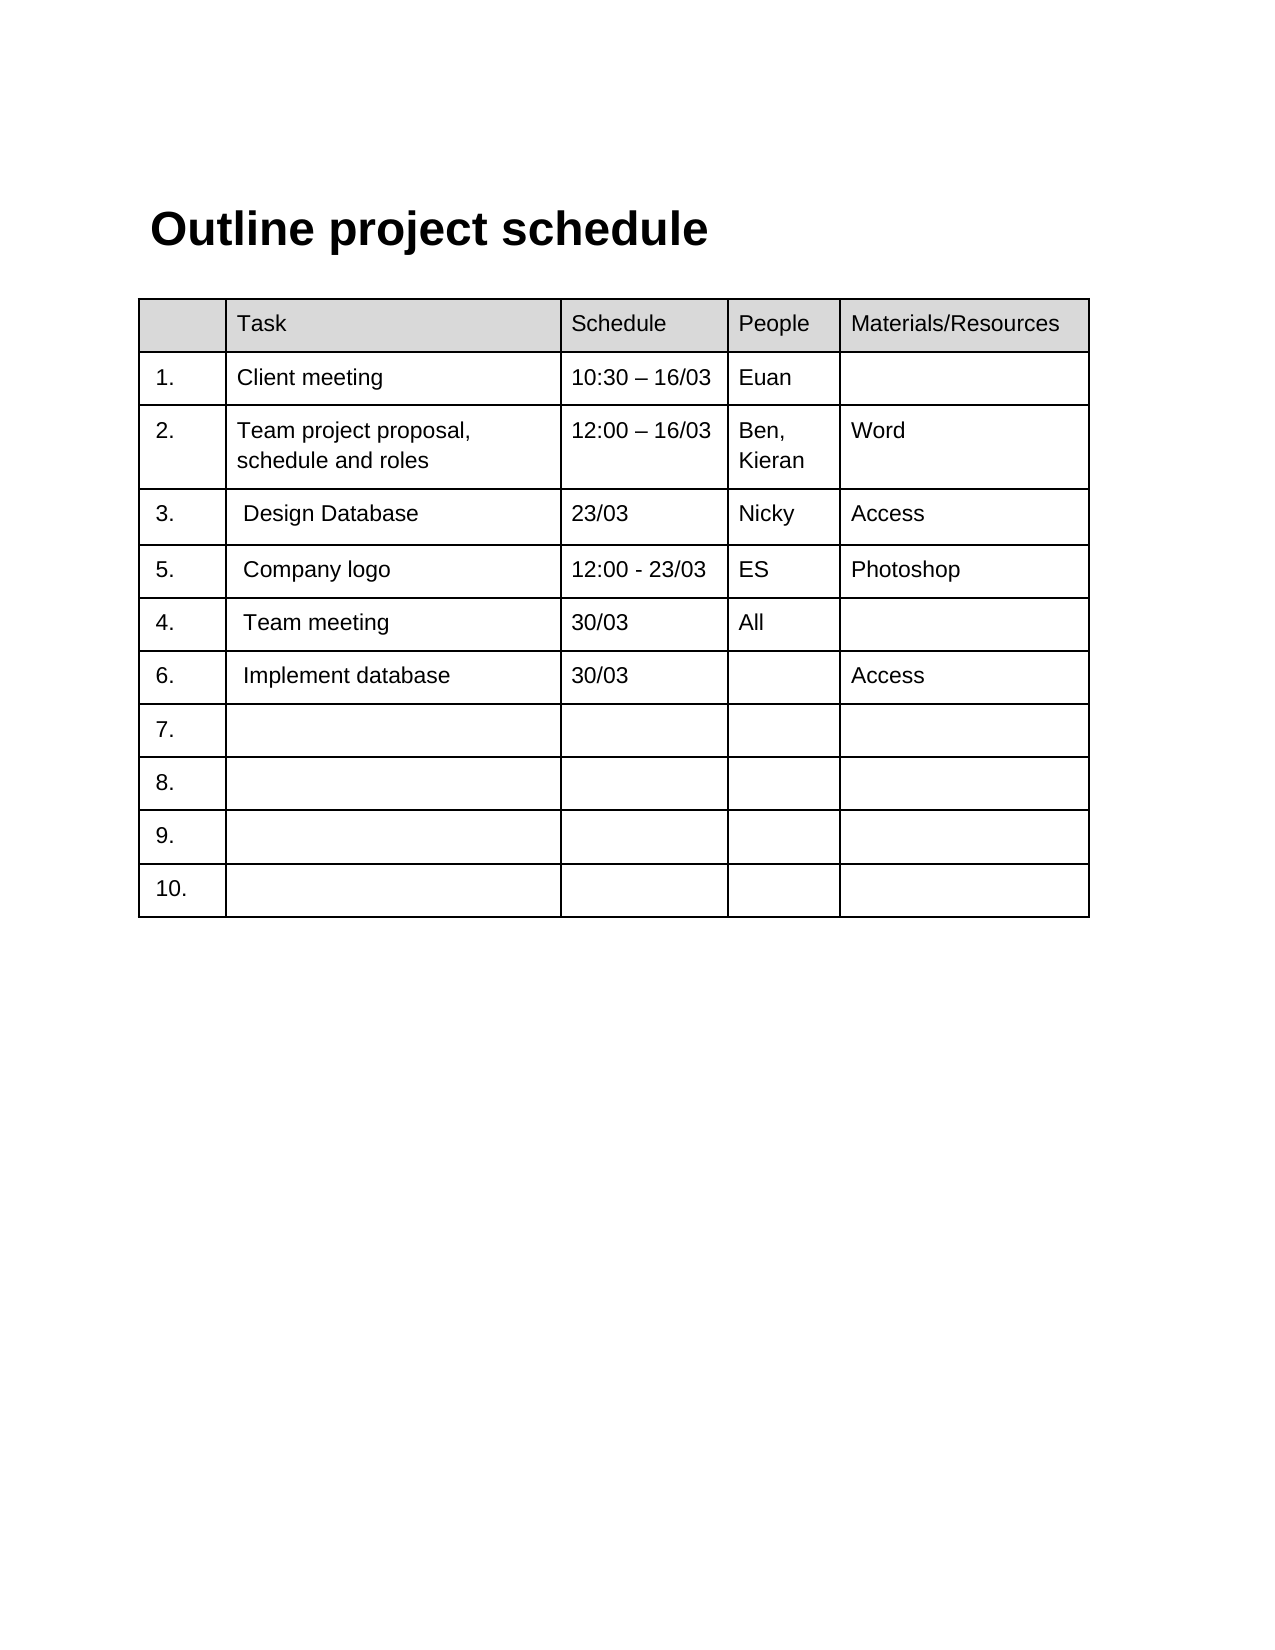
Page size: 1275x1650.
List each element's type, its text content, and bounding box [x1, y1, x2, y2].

table_cell 2. [140, 406, 225, 487]
table_cell [841, 599, 1088, 650]
table_cell 30/03 [562, 599, 727, 650]
table_cell [227, 758, 560, 809]
table_cell Company logo [227, 546, 560, 597]
table_cell All [729, 599, 839, 650]
table_header [140, 300, 225, 351]
table_cell 8. [140, 758, 225, 809]
table_header People [729, 300, 839, 351]
table_cell [841, 811, 1088, 862]
table_cell Team project proposal, schedule and roles [227, 406, 560, 487]
subtitle Outline project schedule [150, 200, 1125, 255]
table_cell 23/03 [562, 490, 727, 544]
table_cell 12:00 – 16/03 [562, 406, 727, 487]
table_cell Design Database [227, 490, 560, 544]
table_cell 7. [140, 705, 225, 756]
table_cell [562, 705, 727, 756]
table_cell [841, 705, 1088, 756]
table_cell [562, 758, 727, 809]
table_cell Access [841, 490, 1088, 544]
table_cell [729, 811, 839, 862]
table_cell [729, 652, 839, 703]
table_cell [729, 758, 839, 809]
table_cell [729, 865, 839, 916]
table_cell [562, 865, 727, 916]
table_cell Nicky [729, 490, 839, 544]
table_cell Word [841, 406, 1088, 487]
table_cell ES [729, 546, 839, 597]
table_cell [841, 758, 1088, 809]
table_cell 30/03 [562, 652, 727, 703]
table_cell [227, 705, 560, 756]
table_cell Implement database [227, 652, 560, 703]
table_cell [562, 811, 727, 862]
table_cell [841, 865, 1088, 916]
table_header Materials/Resources [841, 300, 1088, 351]
table_cell 10. [140, 865, 225, 916]
table_cell [841, 353, 1088, 404]
table_cell 5. [140, 546, 225, 597]
table_cell Access [841, 652, 1088, 703]
table_cell Team meeting [227, 599, 560, 650]
table_cell [227, 865, 560, 916]
table_cell [227, 811, 560, 862]
table_cell Euan [729, 353, 839, 404]
table_cell Ben, Kieran [729, 406, 839, 487]
table_header Task [227, 300, 560, 351]
table_cell Client meeting [227, 353, 560, 404]
table_cell 4. [140, 599, 225, 650]
table_cell 12:00 - 23/03 [562, 546, 727, 597]
table_cell 6. [140, 652, 225, 703]
table_cell 10:30 – 16/03 [562, 353, 727, 404]
table_cell 9. [140, 811, 225, 862]
table_cell 1. [140, 353, 225, 404]
table_cell 3. [140, 490, 225, 544]
table_header Schedule [562, 300, 727, 351]
table_cell Photoshop [841, 546, 1088, 597]
table_cell [729, 705, 839, 756]
